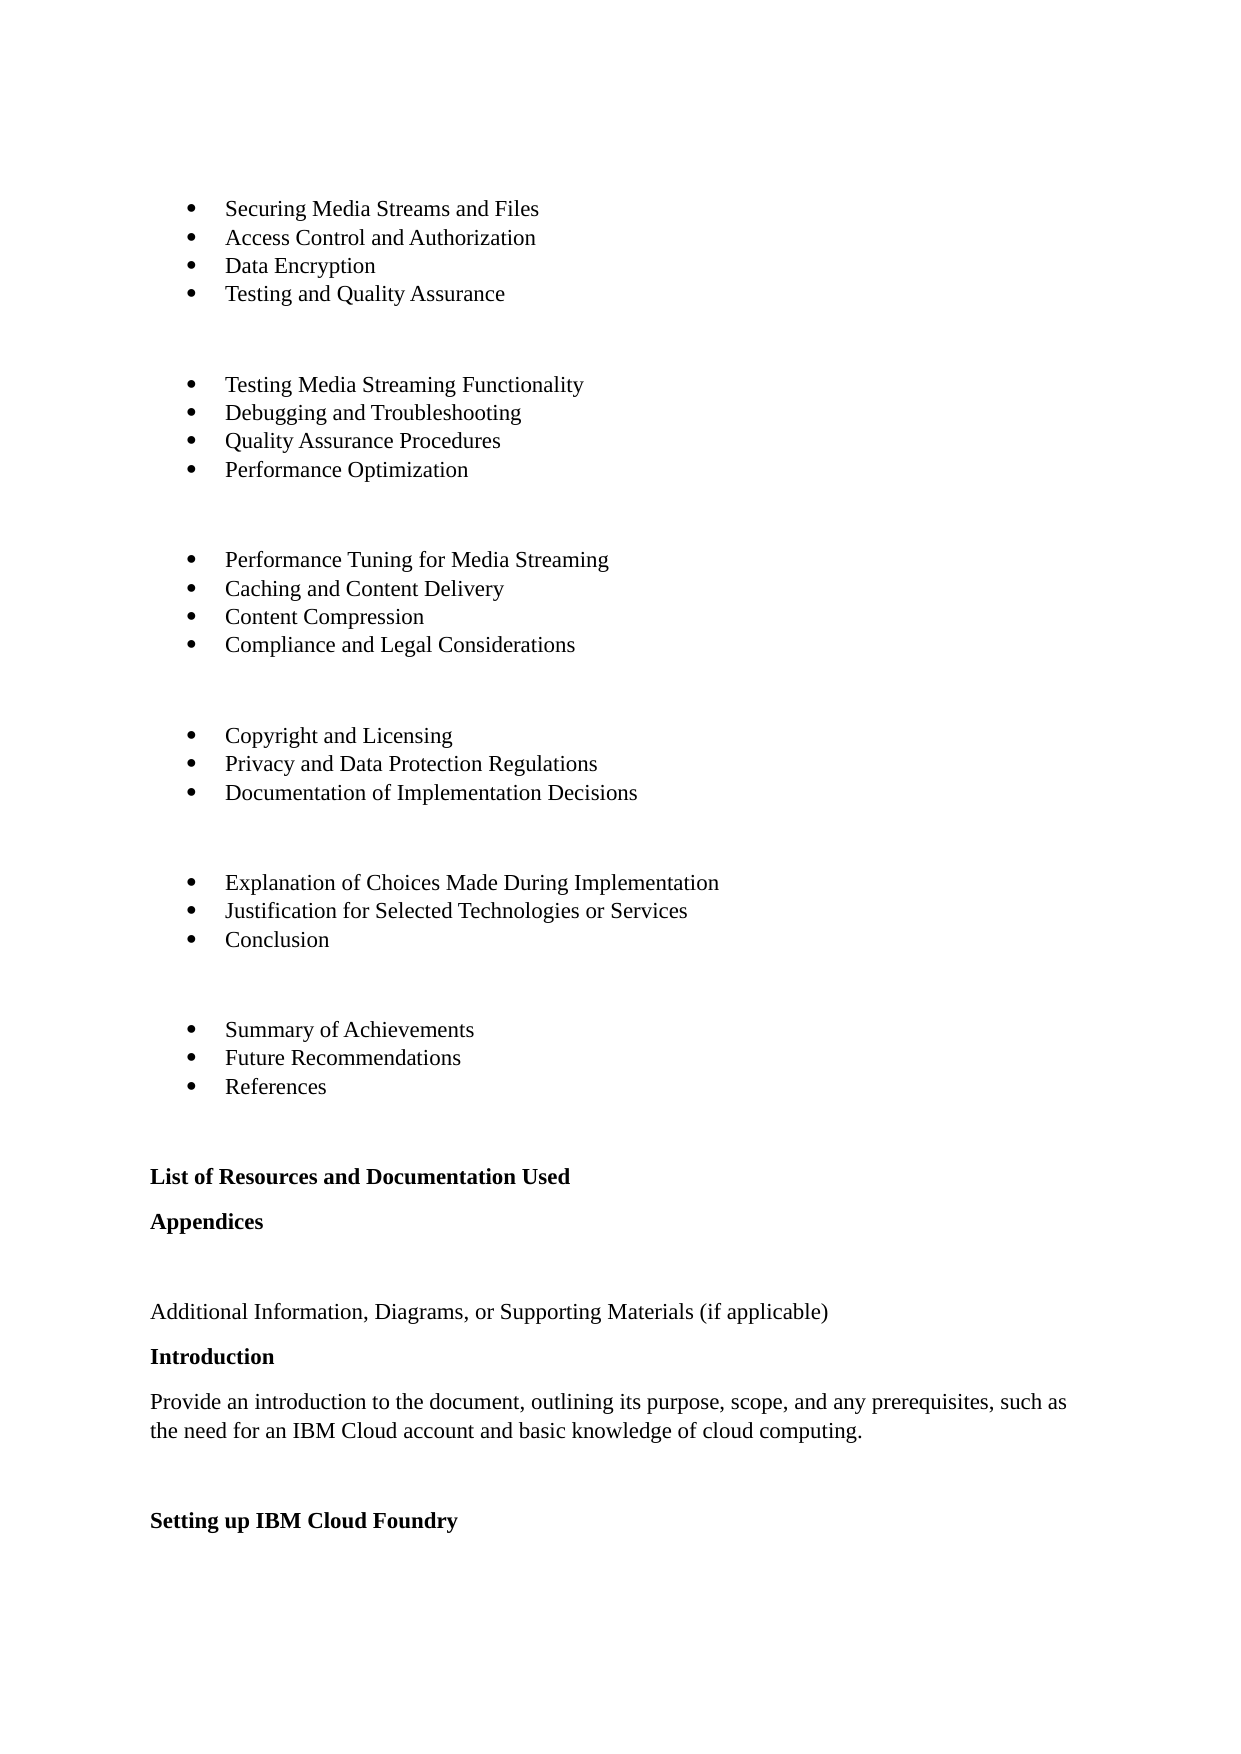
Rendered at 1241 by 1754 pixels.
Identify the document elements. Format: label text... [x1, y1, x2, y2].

text List of Resources and Documentation Used [150, 1163, 1090, 1189]
list Conclusion [187, 926, 1090, 952]
text Provide an introduction to the document, outlining its purpose, scope, and any prerequisites, such as the need for an IBM Cloud account and basic knowledge of cloud computing. [150, 1388, 1090, 1443]
list Quality Assurance Procedures [187, 427, 1090, 454]
list Performance Optimization [187, 456, 1090, 482]
list Documentation of Implementation Decisions [187, 778, 1090, 805]
list Securing Media Streams and Files [187, 195, 1090, 221]
text Additional Information, Diagrams, or Supporting Materials (if applicable) [150, 1298, 1090, 1324]
text Introduction [150, 1343, 1090, 1370]
list Summary of Achievements [187, 1016, 1090, 1042]
list Testing Media Streaming Functionality [187, 371, 1090, 397]
text Appendices [150, 1208, 1090, 1234]
list Performance Tuning for Media Streaming [187, 546, 1090, 572]
list Caching and Content Delivery [187, 574, 1090, 601]
list Justification for Selected Technologies or Services [187, 897, 1090, 923]
list Explanation of Choices Made During Implementation [187, 869, 1090, 895]
list Compliance and Legal Considerations [187, 631, 1090, 658]
list Data Encryption [187, 252, 1090, 278]
text Setting up IBM Cloud Foundry [150, 1507, 1090, 1533]
list Content Compression [187, 603, 1090, 629]
list Testing and Quality Assurance [187, 280, 1090, 307]
list Debugging and Troubleshooting [187, 399, 1090, 425]
list Privacy and Data Protection Regulations [187, 750, 1090, 776]
list Access Control and Authorization [187, 223, 1090, 250]
list References [187, 1073, 1090, 1099]
list Future Recommendations [187, 1044, 1090, 1071]
list Copyright and Licensing [187, 722, 1090, 748]
